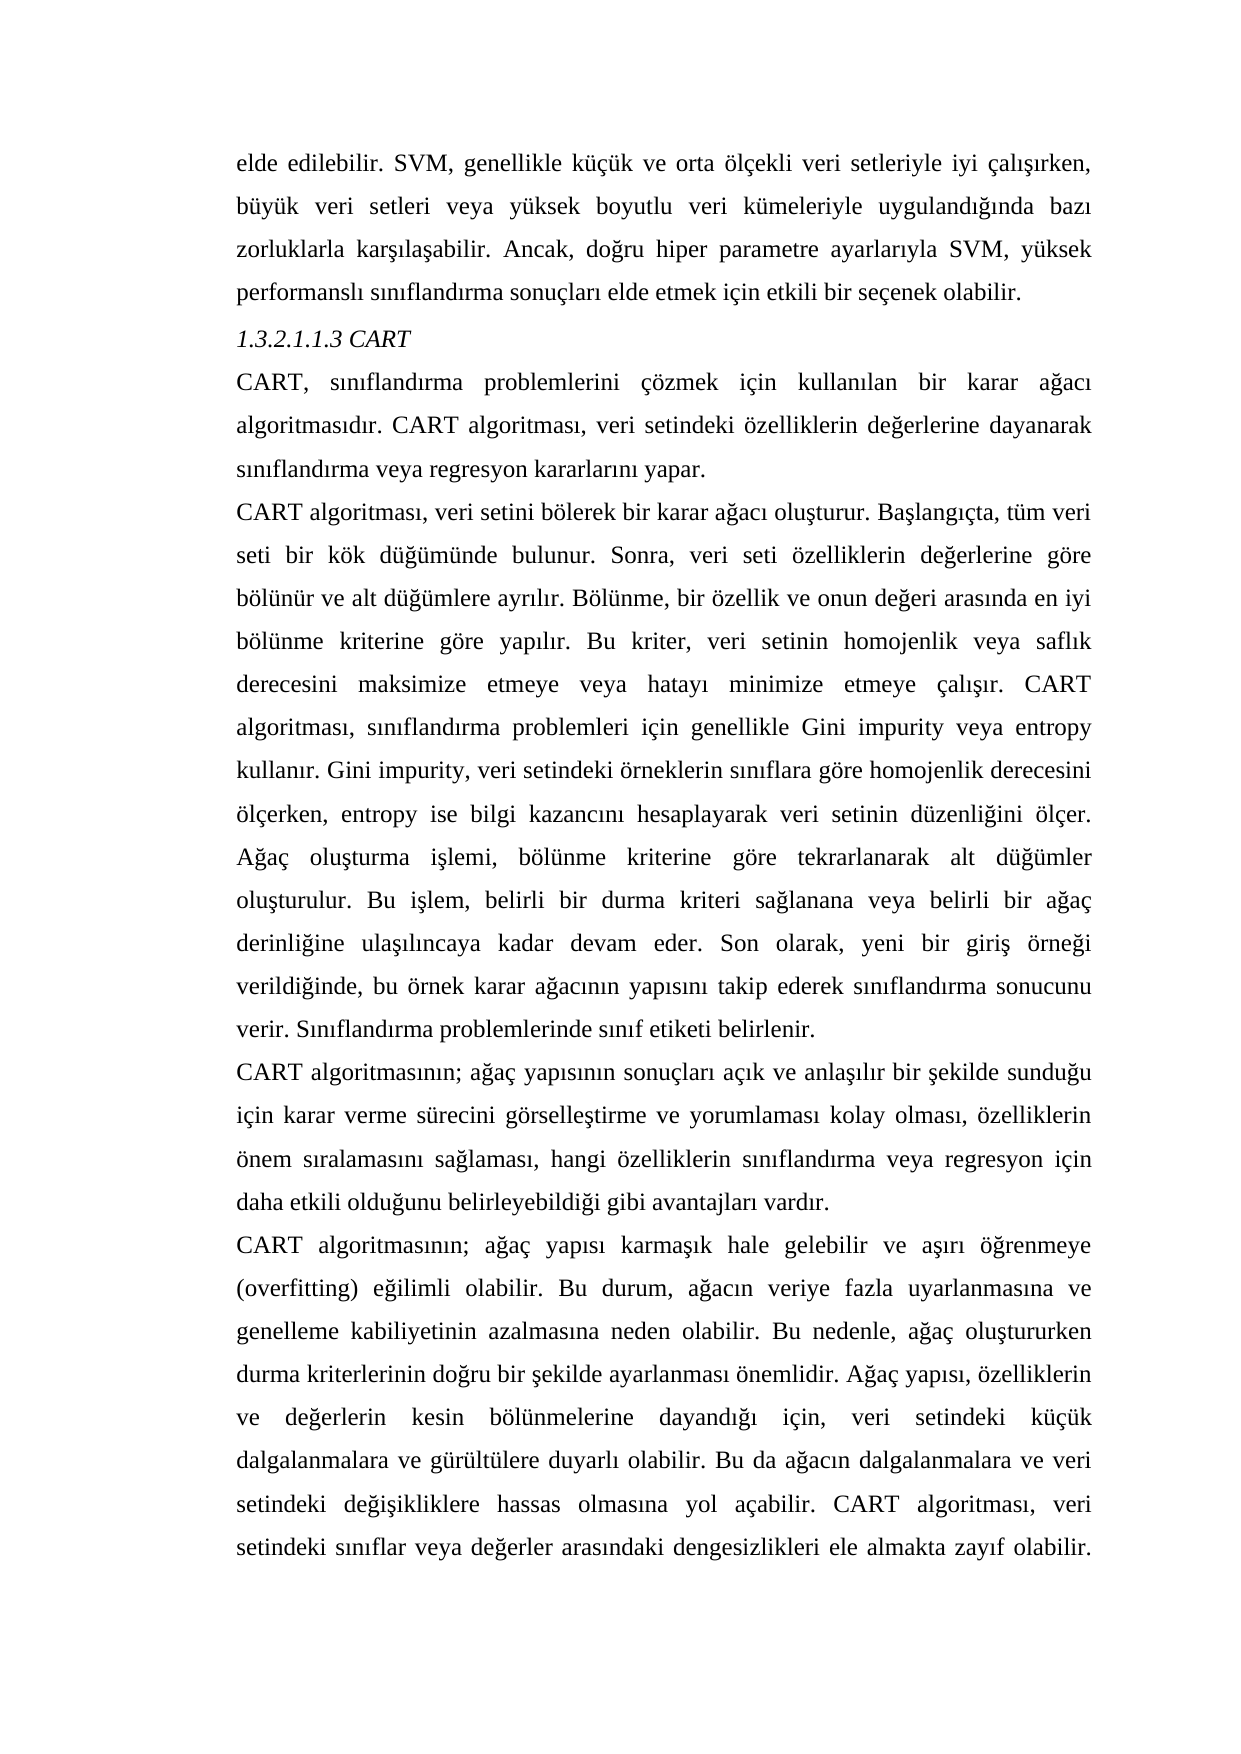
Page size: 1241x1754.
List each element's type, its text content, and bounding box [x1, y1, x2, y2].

text CART, sınıflandırma problemlerini çözmek için kullanılan bir karar ağacı algoritmasıdır. CART algoritması, veri setindeki özelliklerin değerlerine dayanarak sınıflandırma veya regresyon kararlarını yapar. [236, 367, 1092, 482]
subtitle 1.3.2.1.1.3 CART [236, 324, 1092, 353]
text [236, 148, 1092, 306]
text CART algoritmasının; ağaç yapısının sonuçları açık ve anlaşılır bir şekilde sunduğu için karar verme sürecini görselleştirme ve yorumlaması kolay olması, özelliklerin önem sıralamasını sağlaması, hangi özelliklerin sınıflandırma veya regresyon için daha etkili olduğunu belirleyebildiği gibi avantajları vardır. [236, 1057, 1092, 1216]
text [236, 1230, 1092, 1561]
text CART algoritması, veri setini bölerek bir karar ağacı oluşturur. Başlangıçta, tüm veri seti bir kök düğümünde bulunur. Sonra, veri seti özelliklerin değerlerine göre bölünür ve alt düğümlere ayrılır. Bölünme, bir özellik ve onun değeri arasında en iyi bölünme kriterine göre yapılır. Bu kriter, veri setinin homojenlik veya saflık derecesini maksimize etmeye veya hatayı minimize etmeye çalışır. CART algoritması, sınıflandırma problemleri için genellikle Gini impurity veya entropy kullanır. Gini impurity, veri setindeki örneklerin sınıflara göre homojenlik derecesini ölçerken, entropy ise bilgi kazancını hesaplayarak veri setinin düzenliğini ölçer. Ağaç oluşturma işlemi, bölünme kriterine göre tekrarlanarak alt düğümler oluşturulur. Bu işlem, belirli bir durma kriteri sağlanana veya belirli bir ağaç derinliğine ulaşılıncaya kadar devam eder. Son olarak, yeni bir giriş örneği verildiğinde, bu örnek karar ağacının yapısını takip ederek sınıflandırma sonucunu verir. Sınıflandırma problemlerinde sınıf etiketi belirlenir. [236, 497, 1092, 1043]
